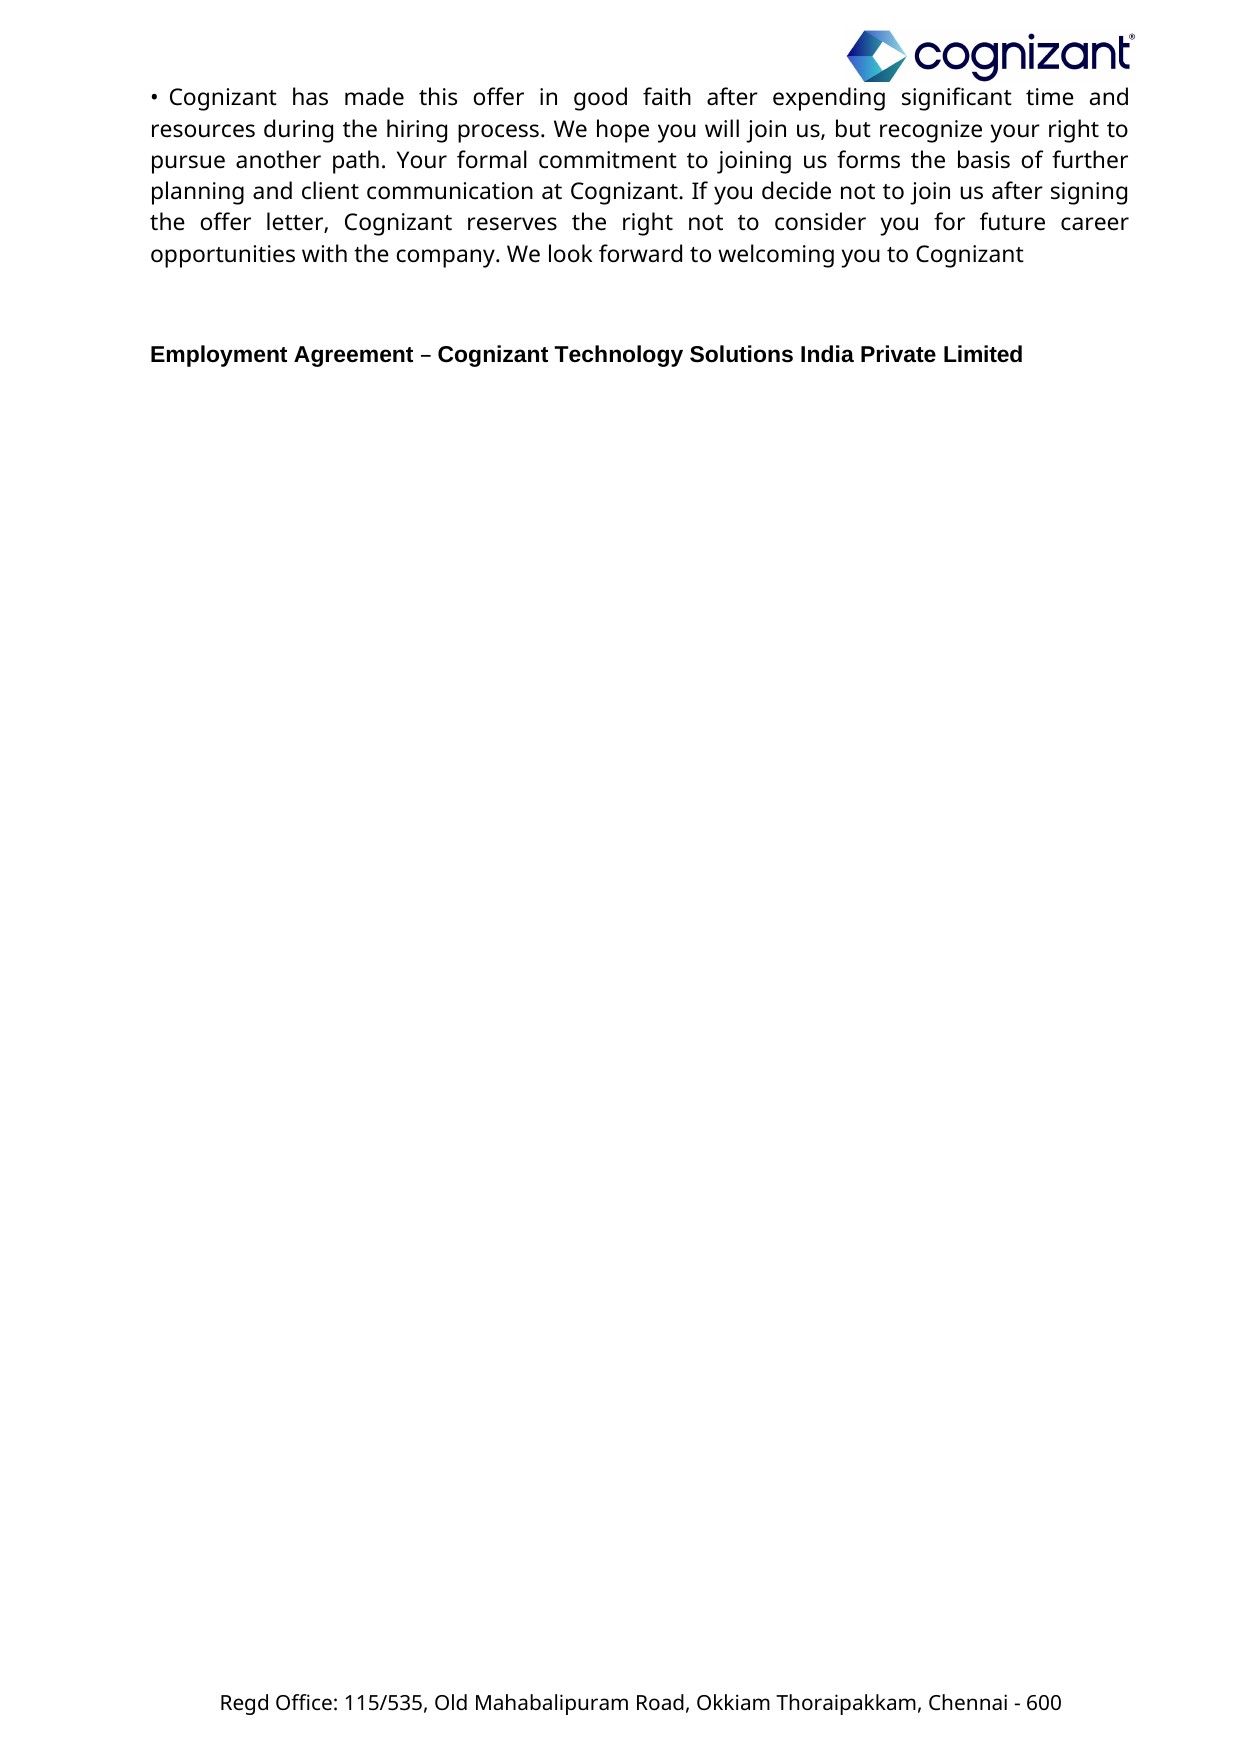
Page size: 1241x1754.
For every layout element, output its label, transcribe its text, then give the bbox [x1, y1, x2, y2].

list Cognizant has made this offer in good faith after expending significant time and resources during the hiring process. We hope you will join us, but recognize your right to pursue another path. Your formal commitment to joining us forms the basis of further planning and client communication at Cognizant. If you decide not to join us after signing the offer letter, Cognizant reserves the right not to consider you for future career opportunities with the company. We look forward to welcoming you to Cognizant [150, 81, 1131, 269]
subtitle Employment Agreement – Cognizant Technology Solutions India Private Limited [150, 338, 1152, 369]
picture [845, 28, 1137, 84]
